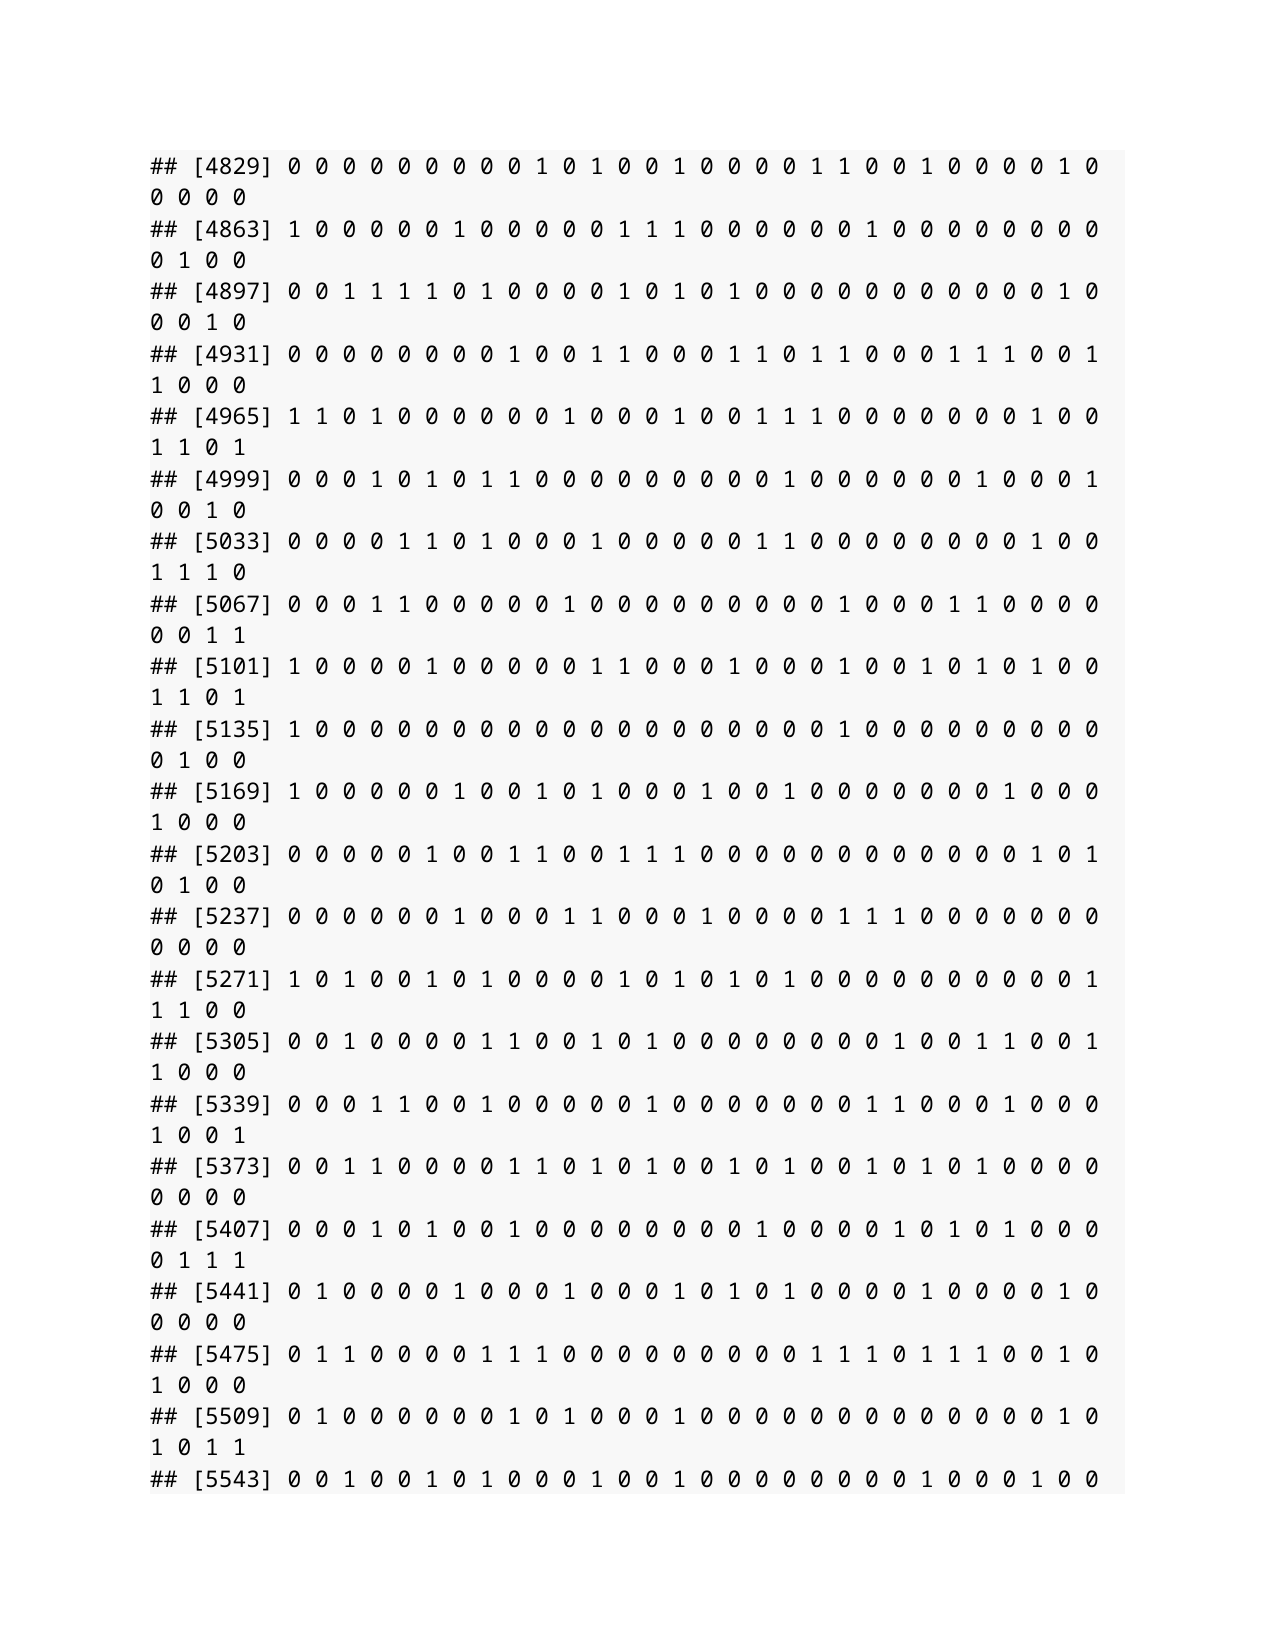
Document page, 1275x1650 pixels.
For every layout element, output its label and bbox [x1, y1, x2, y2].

text [150, 150, 1125, 1494]
